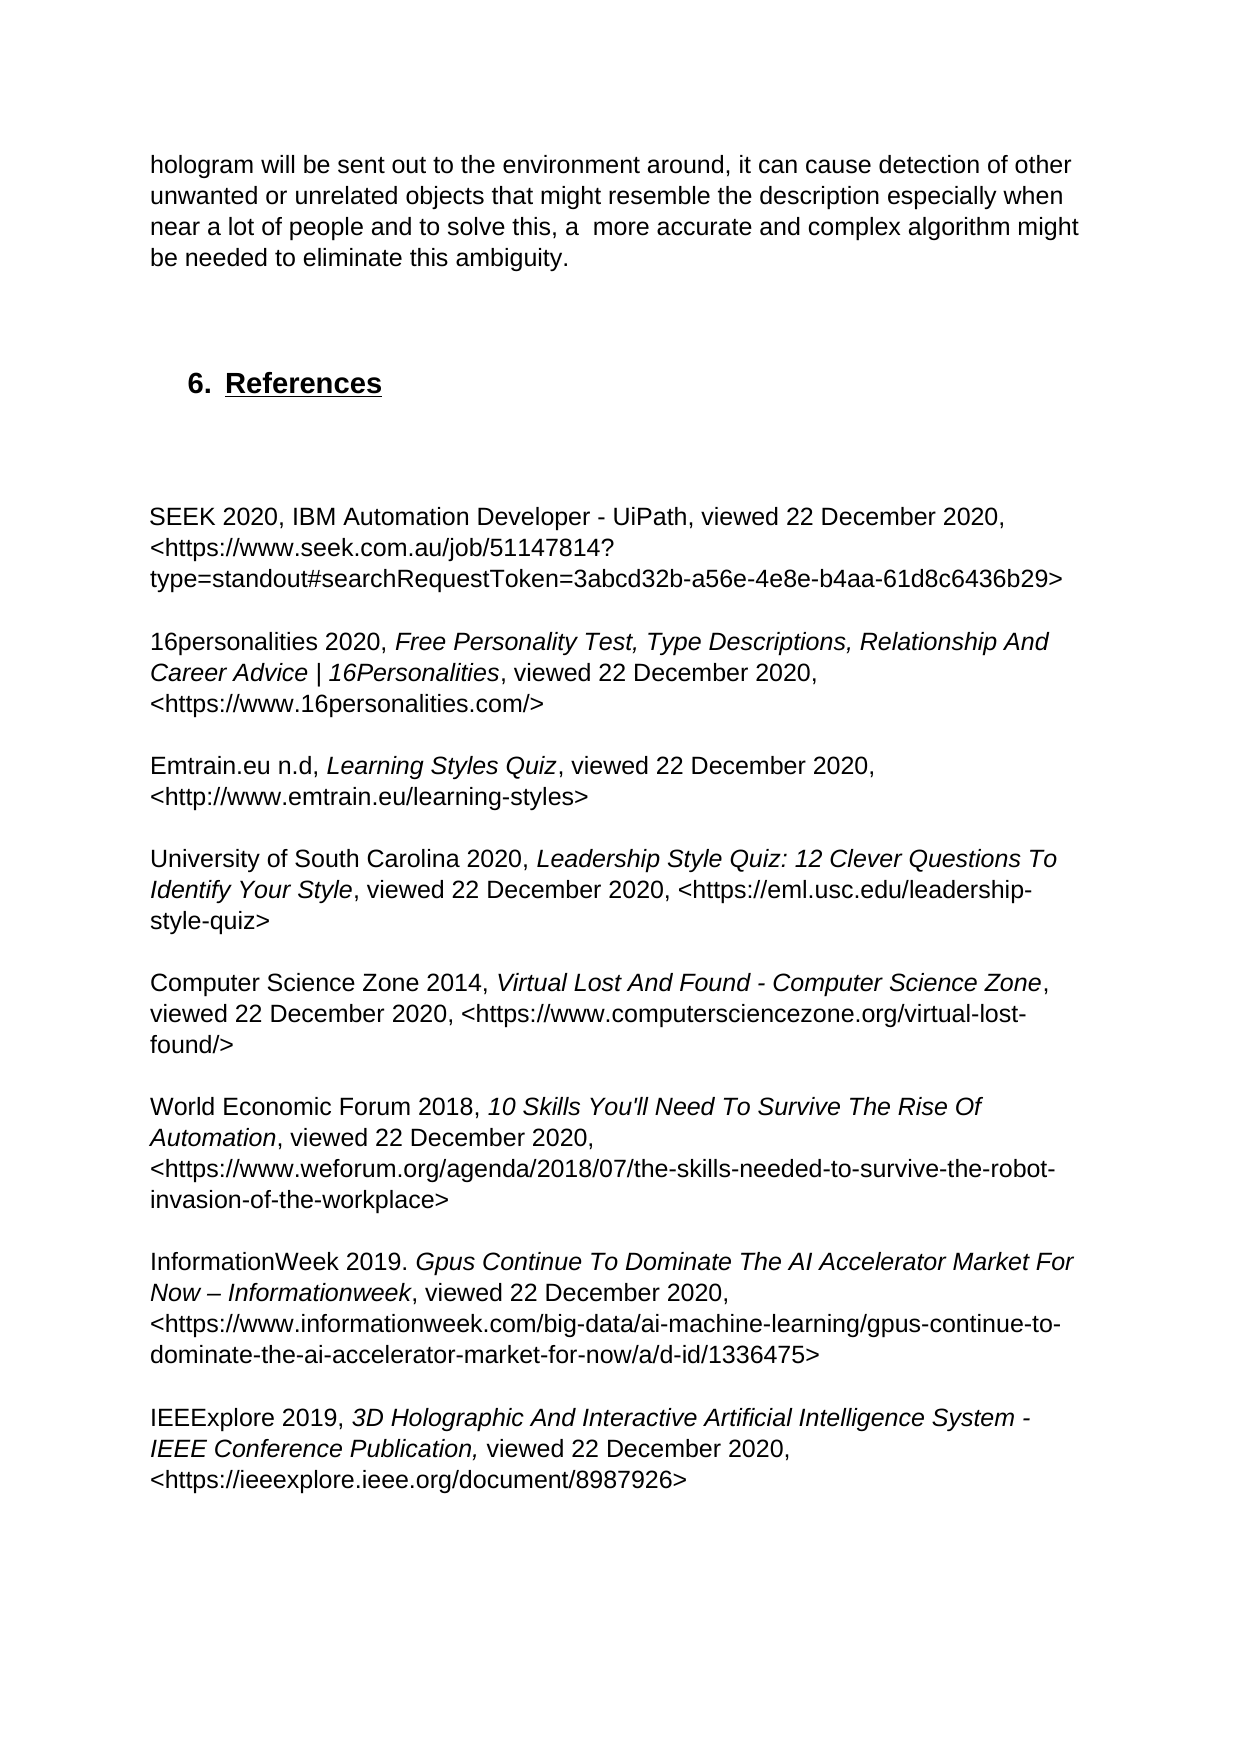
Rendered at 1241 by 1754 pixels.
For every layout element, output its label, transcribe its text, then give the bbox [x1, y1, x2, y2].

list University of South Carolina 2020, Leadership Style Quiz: 12 Clever Questions To Identify Your Style, viewed 22 December 2020, <https://eml.usc.edu/leadership-style-quiz> [150, 844, 1090, 934]
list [150, 150, 1090, 272]
list InformationWeek 2019. Gpus Continue To Dominate The AI Accelerator Market For Now – Informationweek, viewed 22 December 2020, <https://www.informationweek.com/big-data/ai-machine-learning/gpus-continue-to-dominate-the-ai-accelerator-market-for-now/a/d-id/1336475> [150, 1247, 1090, 1369]
list 16personalities 2020, Free Personality Test, Type Descriptions, Relationship And Career Advice | 16Personalities, viewed 22 December 2020, <https://www.16personalities.com/> [150, 626, 1090, 717]
list Computer Science Zone 2014, Virtual Lost And Found - Computer Science Zone, viewed 22 December 2020, <https://www.computersciencezone.org/virtual-lost-found/> [150, 968, 1090, 1059]
list References [187, 366, 1090, 400]
list Emtrain.eu n.d, Learning Styles Quiz, viewed 22 December 2020, <http://www.emtrain.eu/learning-styles> [150, 751, 1090, 810]
list SEEK 2020, IBM Automation Developer - UiPath, viewed 22 December 2020, <https://www.seek.com.au/job/51147814?type=standout#searchRequestToken=3abcd32b-a56e-4e8e-b4aa-61d8c6436b29> [149, 502, 1090, 593]
list IEEExplore 2019, 3D Holographic And Interactive Artificial Intelligence System - IEEE Conference Publication, viewed 22 December 2020, <https://ieeexplore.ieee.org/document/8987926> [150, 1402, 1090, 1493]
list World Economic Forum 2018, 10 Skills You'll Need To Survive The Rise Of Automation, viewed 22 December 2020, <https://www.weforum.org/agenda/2018/07/the-skills-needed-to-survive-the-robot-invasion-of-the-workplace> [150, 1092, 1090, 1214]
